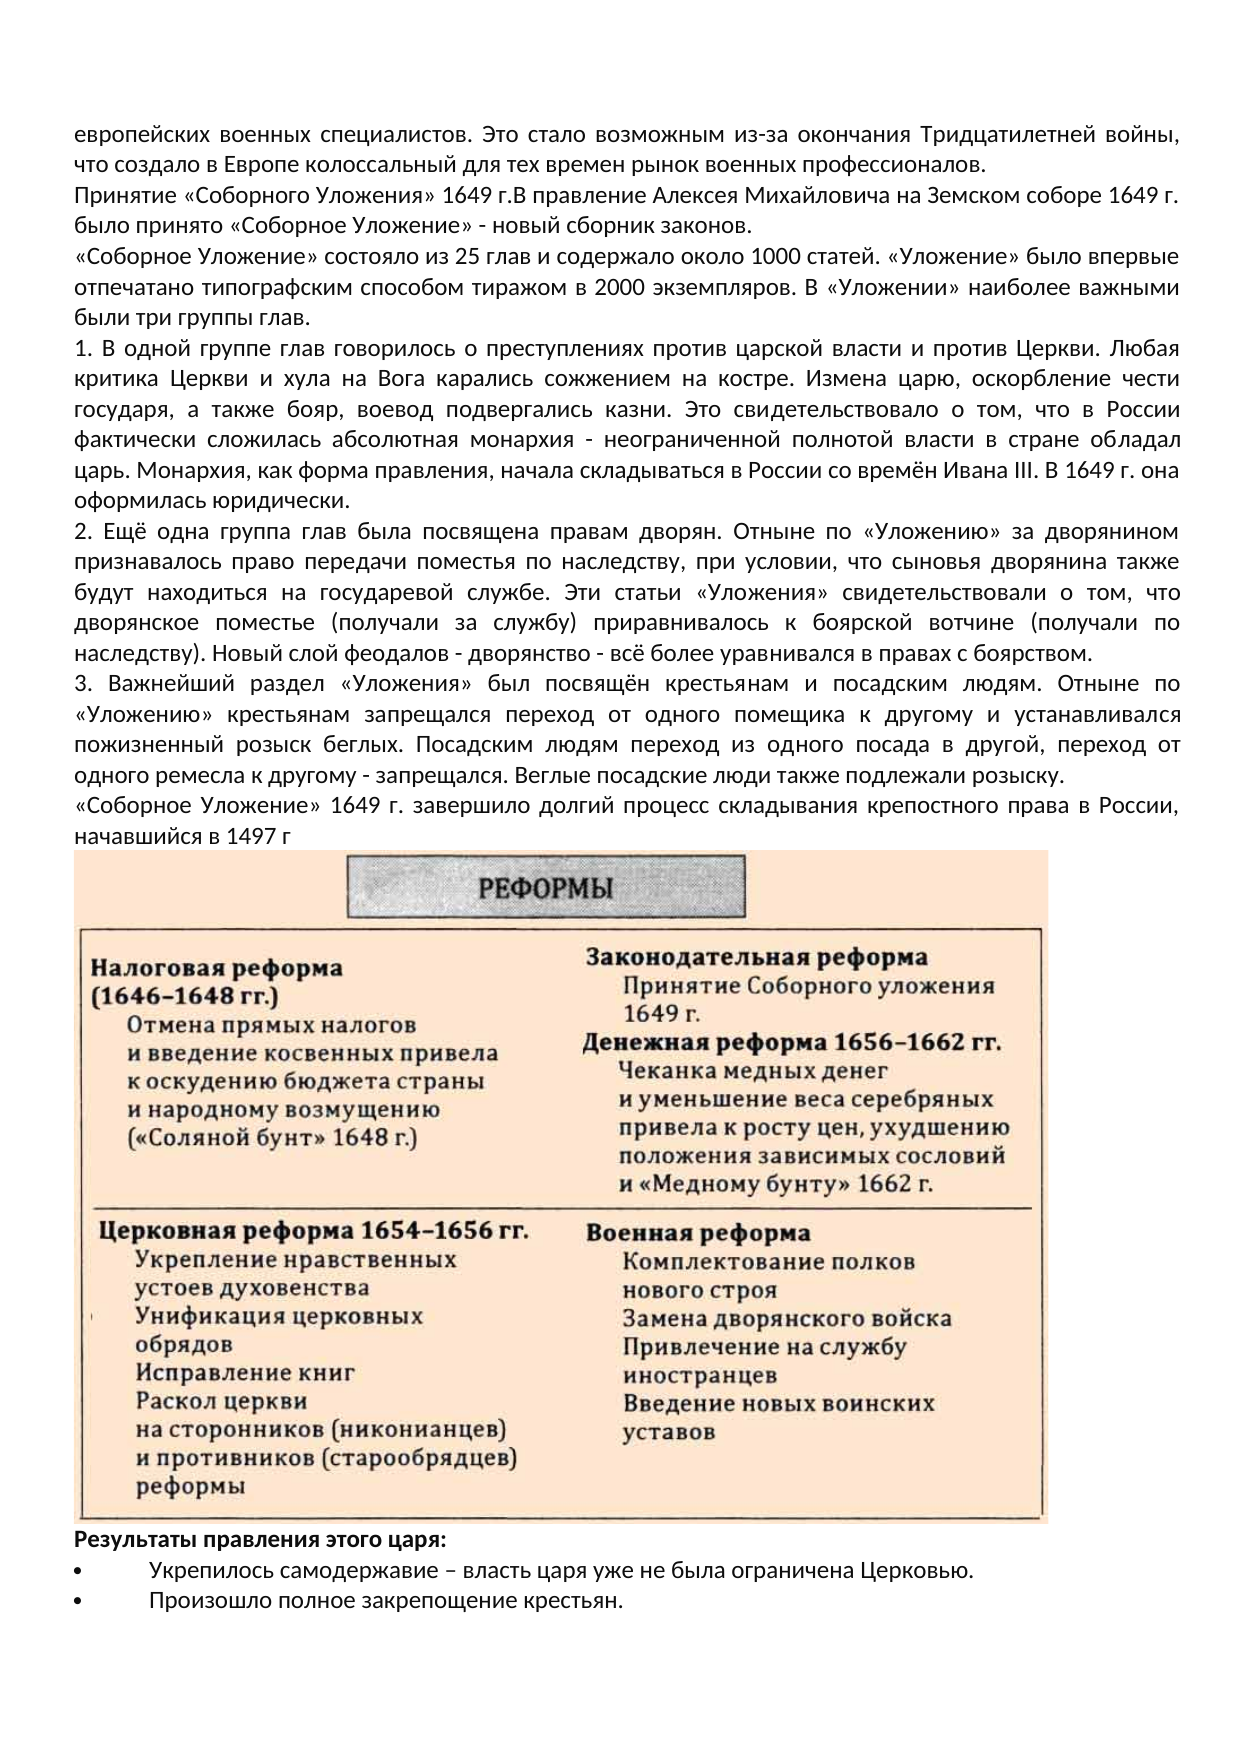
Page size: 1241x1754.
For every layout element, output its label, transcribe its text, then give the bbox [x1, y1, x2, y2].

list Укрепилось самодержавие – власть царя уже не была ограничена Церковью. [74, 1554, 1181, 1585]
list Произошло полное закрепощение крестьян. [74, 1585, 1181, 1615]
text «Соборное Уложение» 1649 г. завершило долгий процесс складывания крепостного права в России, начавшийся в 1497 г [74, 789, 1181, 851]
text Результаты правления этого царя: [74, 1524, 1181, 1554]
text 1. В одной группе глав говорилось о преступлениях против царской власти и против Церкви. Любая критика Церкви и хула на Вога карались сожжением на костре. Измена царю, оскорбление чести государя, а также бояр, воевод подвергались казни. Это сви­детельствовало о том, что в России фактически сложилась абсо­лютная монархия - неограниченной полнотой власти в стране об­ладал царь. Монархия, как форма правления, начала складываться в России со времён Ивана III. В 1649 г. она оформилась юридиче­ски. [74, 332, 1181, 515]
picture [73, 850, 1049, 1524]
text 3. Важнейший раздел «Уложения» был посвящён крестья­нам и посадским людям. Отныне по «Уложению» крестьянам за­прещался переход от одного помещика к другому и устанавливал­ся пожизненный розыск беглых. Посадским людям переход из од­ного посада в другой, переход от одного ремесла к другому - за­прещался. Веглые посадские люди также подлежали розыску. [74, 667, 1181, 789]
text 2. Ещё одна группа глав была посвящена правам дворян. Отныне по «Уложению» за дворянином признавалось право пере­дачи поместья по наследству, при условии, что сыновья дворянина также будут находиться на государевой службе. Эти статьи «Уло­жения» свидетельствовали о том, что дворянское поместье (полу­чали за службу) приравнивалось к боярской вотчине (получали по наследству). Новый слой феодалов - дворянство - всё более урав­нивался в правах с боярством. [74, 515, 1181, 667]
text «Соборное Уложение» состояло из 25 глав и содержало около 1000 статей. «Уложение» было впервые отпечатано типо­графским способом тиражом в 2000 экземпляров. В «Уложении» наиболее важными были три группы глав. [74, 240, 1181, 332]
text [74, 118, 1181, 179]
text Принятие «Соборного Уложения» 1649 г.В правление Алексея Михайловича на Земском соборе 1649 г. было принято «Соборное Уложение» - новый сборник законов. [74, 179, 1181, 240]
